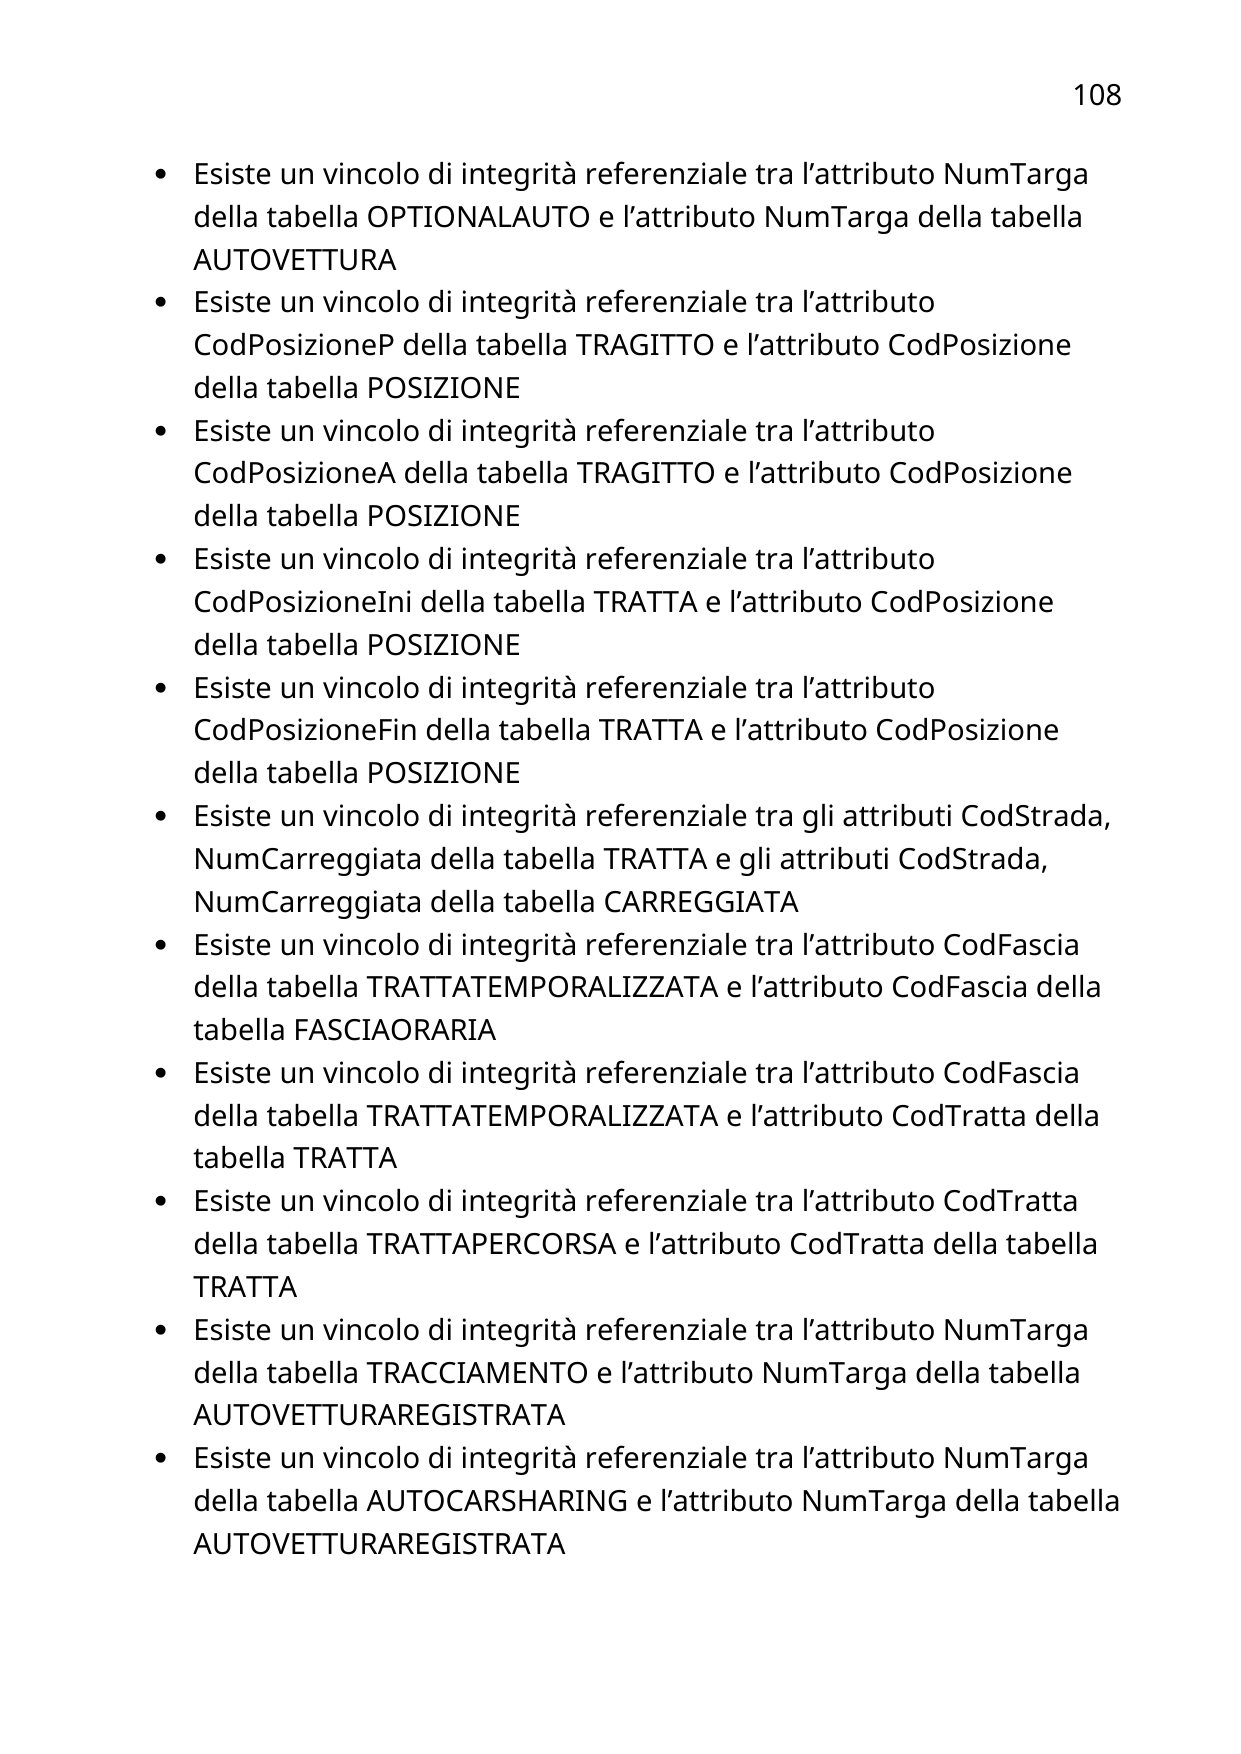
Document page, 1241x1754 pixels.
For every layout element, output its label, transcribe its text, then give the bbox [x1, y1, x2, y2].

list Esiste un vincolo di integrità referenziale tra l’attributo CodFascia della tabella TRATTATEMPORALIZZATA e l’attributo CodTratta della tabella TRATTA [156, 1052, 1122, 1177]
list Esiste un vincolo di integrità referenziale tra l’attributo CodPosizioneA della tabella TRAGITTO e l’attributo CodPosizione della tabella POSIZIONE [156, 410, 1122, 535]
list Esiste un vincolo di integrità referenziale tra l’attributo CodTratta della tabella TRATTAPERCORSA e l’attributo CodTratta della tabella TRATTA [156, 1181, 1122, 1306]
list Esiste un vincolo di integrità referenziale tra l’attributo CodPosizioneP della tabella TRAGITTO e l’attributo CodPosizione della tabella POSIZIONE [156, 282, 1122, 407]
list Esiste un vincolo di integrità referenziale tra gli attributi CodStrada, NumCarreggiata della tabella TRATTA e gli attributi CodStrada, NumCarreggiata della tabella CARREGGIATA [156, 795, 1122, 921]
list Esiste un vincolo di integrità referenziale tra l’attributo NumTarga della tabella OPTIONALAUTO e l’attributo NumTarga della tabella AUTOVETTURA [156, 153, 1122, 278]
list Esiste un vincolo di integrità referenziale tra l’attributo CodPosizioneFin della tabella TRATTA e l’attributo CodPosizione della tabella POSIZIONE [156, 667, 1122, 792]
list Esiste un vincolo di integrità referenziale tra l’attributo NumTarga della tabella AUTOCARSHARING e l’attributo NumTarga della tabella AUTOVETTURAREGISTRATA [156, 1437, 1122, 1563]
list Esiste un vincolo di integrità referenziale tra l’attributo NumTarga della tabella TRACCIAMENTO e l’attributo NumTarga della tabella AUTOVETTURAREGISTRATA [156, 1309, 1122, 1434]
list Esiste un vincolo di integrità referenziale tra l’attributo CodFascia della tabella TRATTATEMPORALIZZATA e l’attributo CodFascia della tabella FASCIAORARIA [156, 924, 1122, 1049]
list Esiste un vincolo di integrità referenziale tra l’attributo CodPosizioneIni della tabella TRATTA e l’attributo CodPosizione della tabella POSIZIONE [156, 538, 1122, 664]
